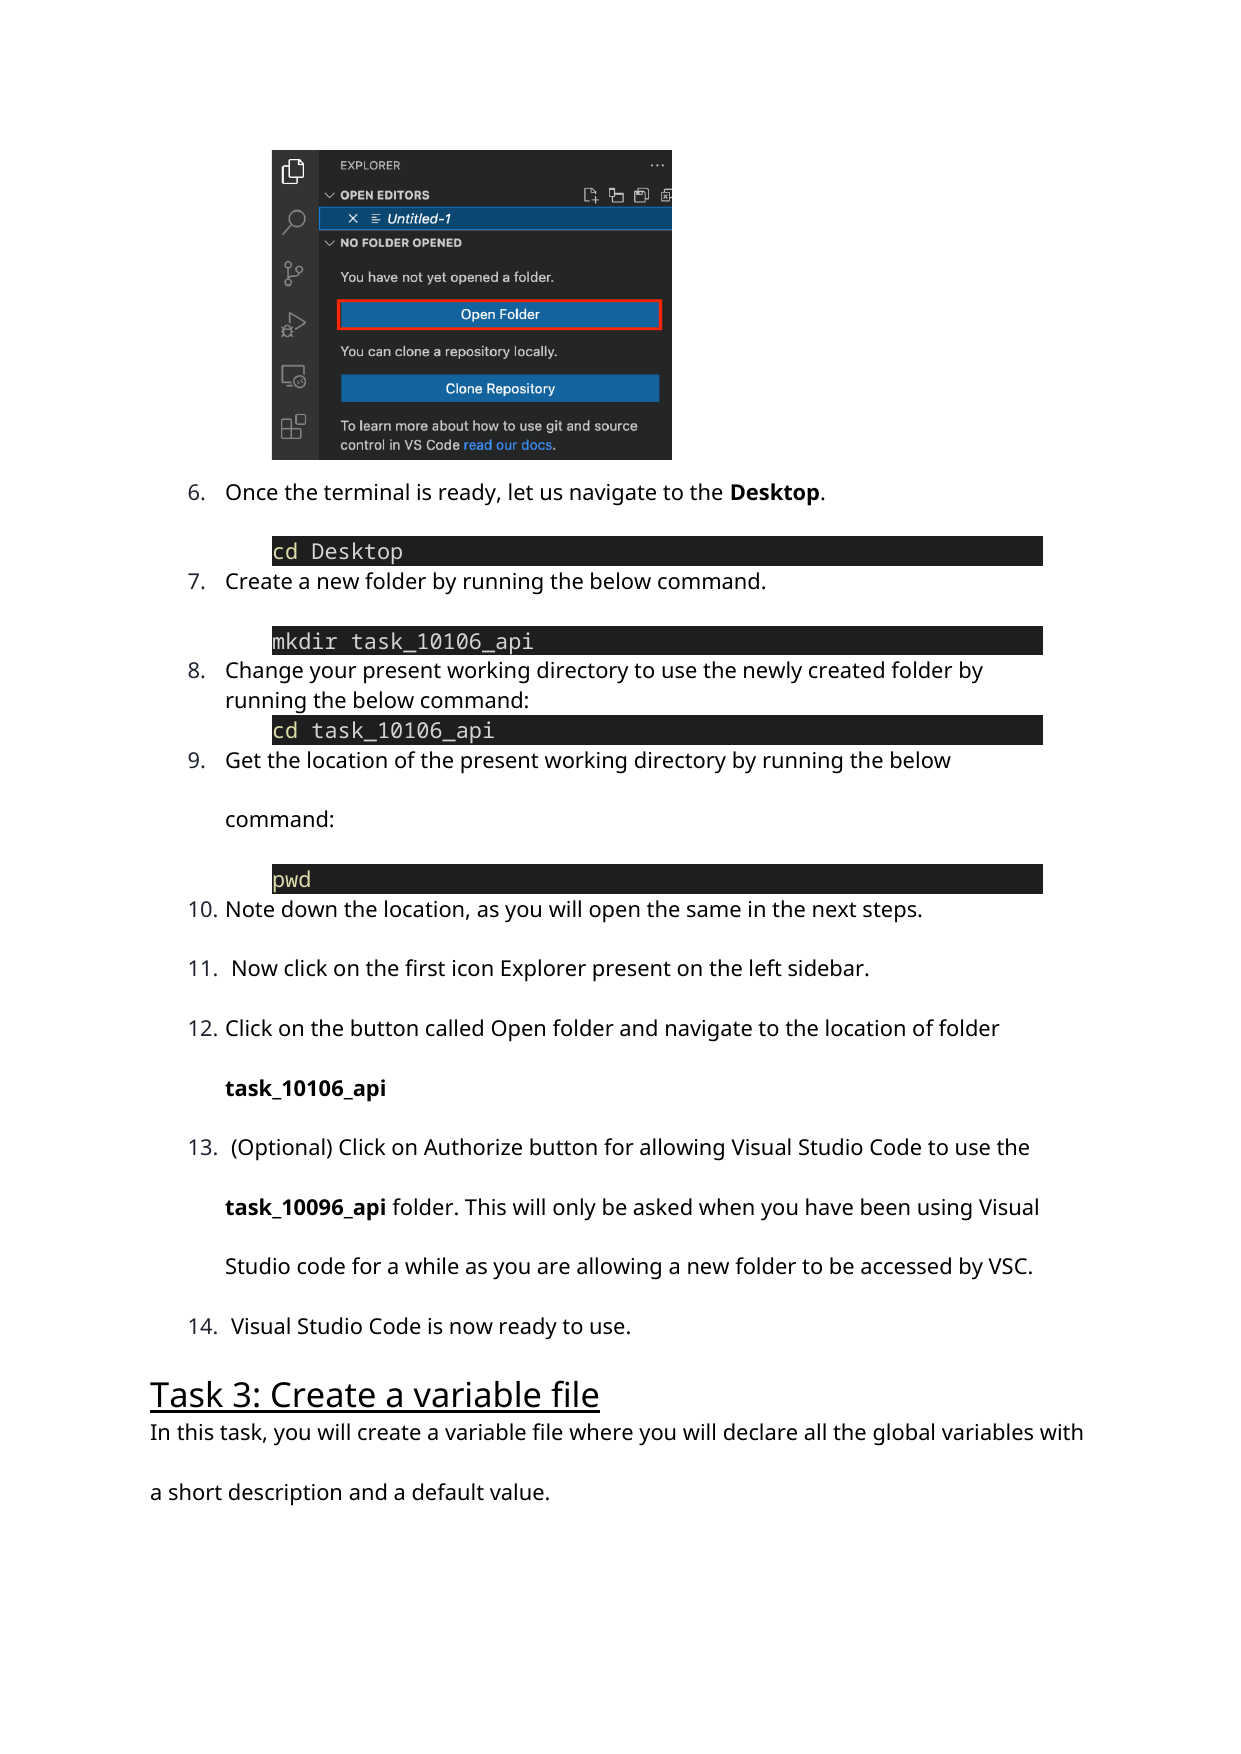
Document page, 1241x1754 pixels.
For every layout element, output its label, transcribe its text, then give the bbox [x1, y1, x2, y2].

list Visual Studio Code is now ready to use. [187, 1311, 1043, 1341]
text cd Desktop [272, 536, 1043, 566]
list Click on the button called Open folder and navigate to the location of folder task_10106_api [187, 1013, 1043, 1102]
list Create a new folder by running the below command. [187, 566, 1043, 596]
text Task 3: Create a variable file [150, 1370, 1090, 1417]
list Once the terminal is ready, let us navigate to the Desktop. [187, 477, 1043, 506]
list Get the location of the present working directory by running the below command: [187, 745, 1043, 834]
text mkdir task_10106_api [272, 626, 1043, 655]
text cd task_10106_api [272, 715, 1043, 745]
list Now click on the first icon Explorer present on the left sidebar. [187, 953, 1043, 983]
picture [271, 150, 672, 460]
list Change your present working directory to use the newly created folder by running the below command: [187, 655, 1043, 715]
list (Optional) Click on Authorize button for allowing Visual Studio Code to use the task_10096_api folder. This will only be asked when you have been using Visual Studio code for a while as you are allowing a new folder to be accessed by VSC. [187, 1132, 1043, 1281]
text pwd [272, 864, 1043, 894]
text In this task, you will create a variable file where you will declare all the global variables with a short description and a default value. [150, 1417, 1090, 1507]
list Note down the location, as you will open the same in the next steps. [187, 894, 1043, 923]
